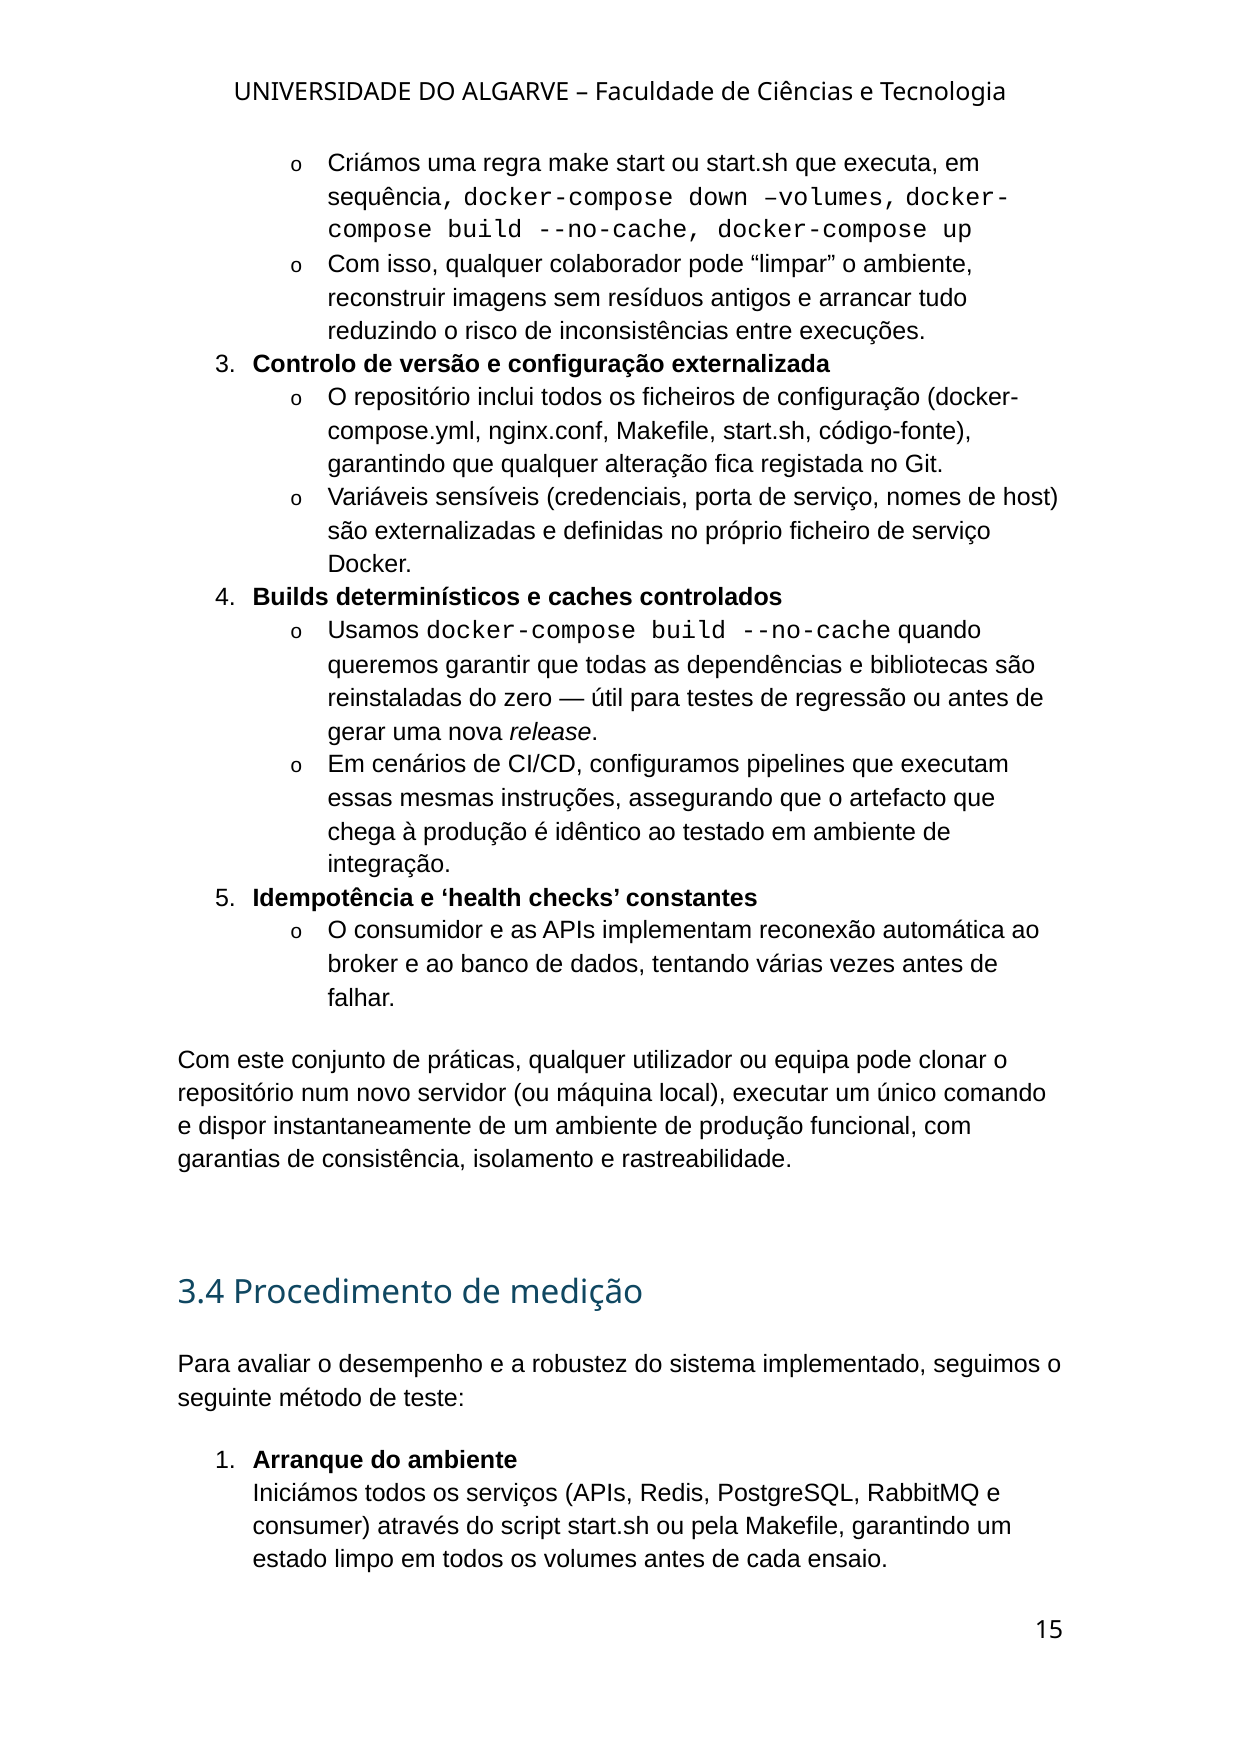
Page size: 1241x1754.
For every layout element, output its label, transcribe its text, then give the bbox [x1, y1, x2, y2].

list Em cenários de CI/CD, configuramos pipelines que executam essas mesmas instruções, assegurando que o artefacto que chega à produção é idêntico ao testado em ambiente de integração. [290, 749, 1063, 878]
list O repositório inclui todos os ficheiros de configuração (docker-compose.yml, nginx.conf, Makefile, start.sh, código-fonte), garantindo que qualquer alteração fica registada no Git. [290, 382, 1063, 478]
list Builds determinísticos e caches controlados [215, 582, 1063, 611]
text Para avaliar o desempenho e a robustez do sistema implementado, seguimos o seguinte método de teste: [177, 1349, 1063, 1411]
list Variáveis sensíveis (credenciais, porta de serviço, nomes de host) são externalizadas e definidas no próprio ficheiro de serviço Docker. [290, 482, 1063, 578]
list Com isso, qualquer colaborador pode “limpar” o ambiente, reconstruir imagens sem resíduos antigos e arrancar tudo reduzindo o risco de inconsistências entre execuções. [290, 249, 1063, 345]
list Idempotência e ‘health checks’ constantes [215, 882, 1063, 911]
text Com este conjunto de práticas, qualquer utilizador ou equipa pode clonar o repositório num novo servidor (ou máquina local), executar um único comando e dispor instantaneamente de um ambiente de produção funcional, com garantias de consistência, isolamento e rastreabilidade. [177, 1045, 1063, 1172]
list Usamos docker-compose build --no-cache quando queremos garantir que todas as dependências e bibliotecas são reinstaladas do zero — útil para testes de regressão ou antes de gerar uma nova release. [290, 615, 1063, 745]
subtitle 3.4 Procedimento de medição [177, 1268, 1063, 1313]
list Criámos uma regra make start ou start.sh que executa, em sequência, docker-compose down –volumes, docker-compose build --no-cache, docker-compose up [290, 148, 1063, 245]
list Arranque do ambiente Iniciámos todos os serviços (APIs, Redis, PostgreSQL, RabbitMQ e consumer) através do script start.sh ou pela Makefile, garantindo um estado limpo em todos os volumes antes de cada ensaio. [215, 1445, 1063, 1572]
list O consumidor e as APIs implementam reconexão automática ao broker e ao banco de dados, tentando várias vezes antes de falhar. [290, 916, 1063, 1011]
list Controlo de versão e configuração externalizada [215, 349, 1063, 378]
